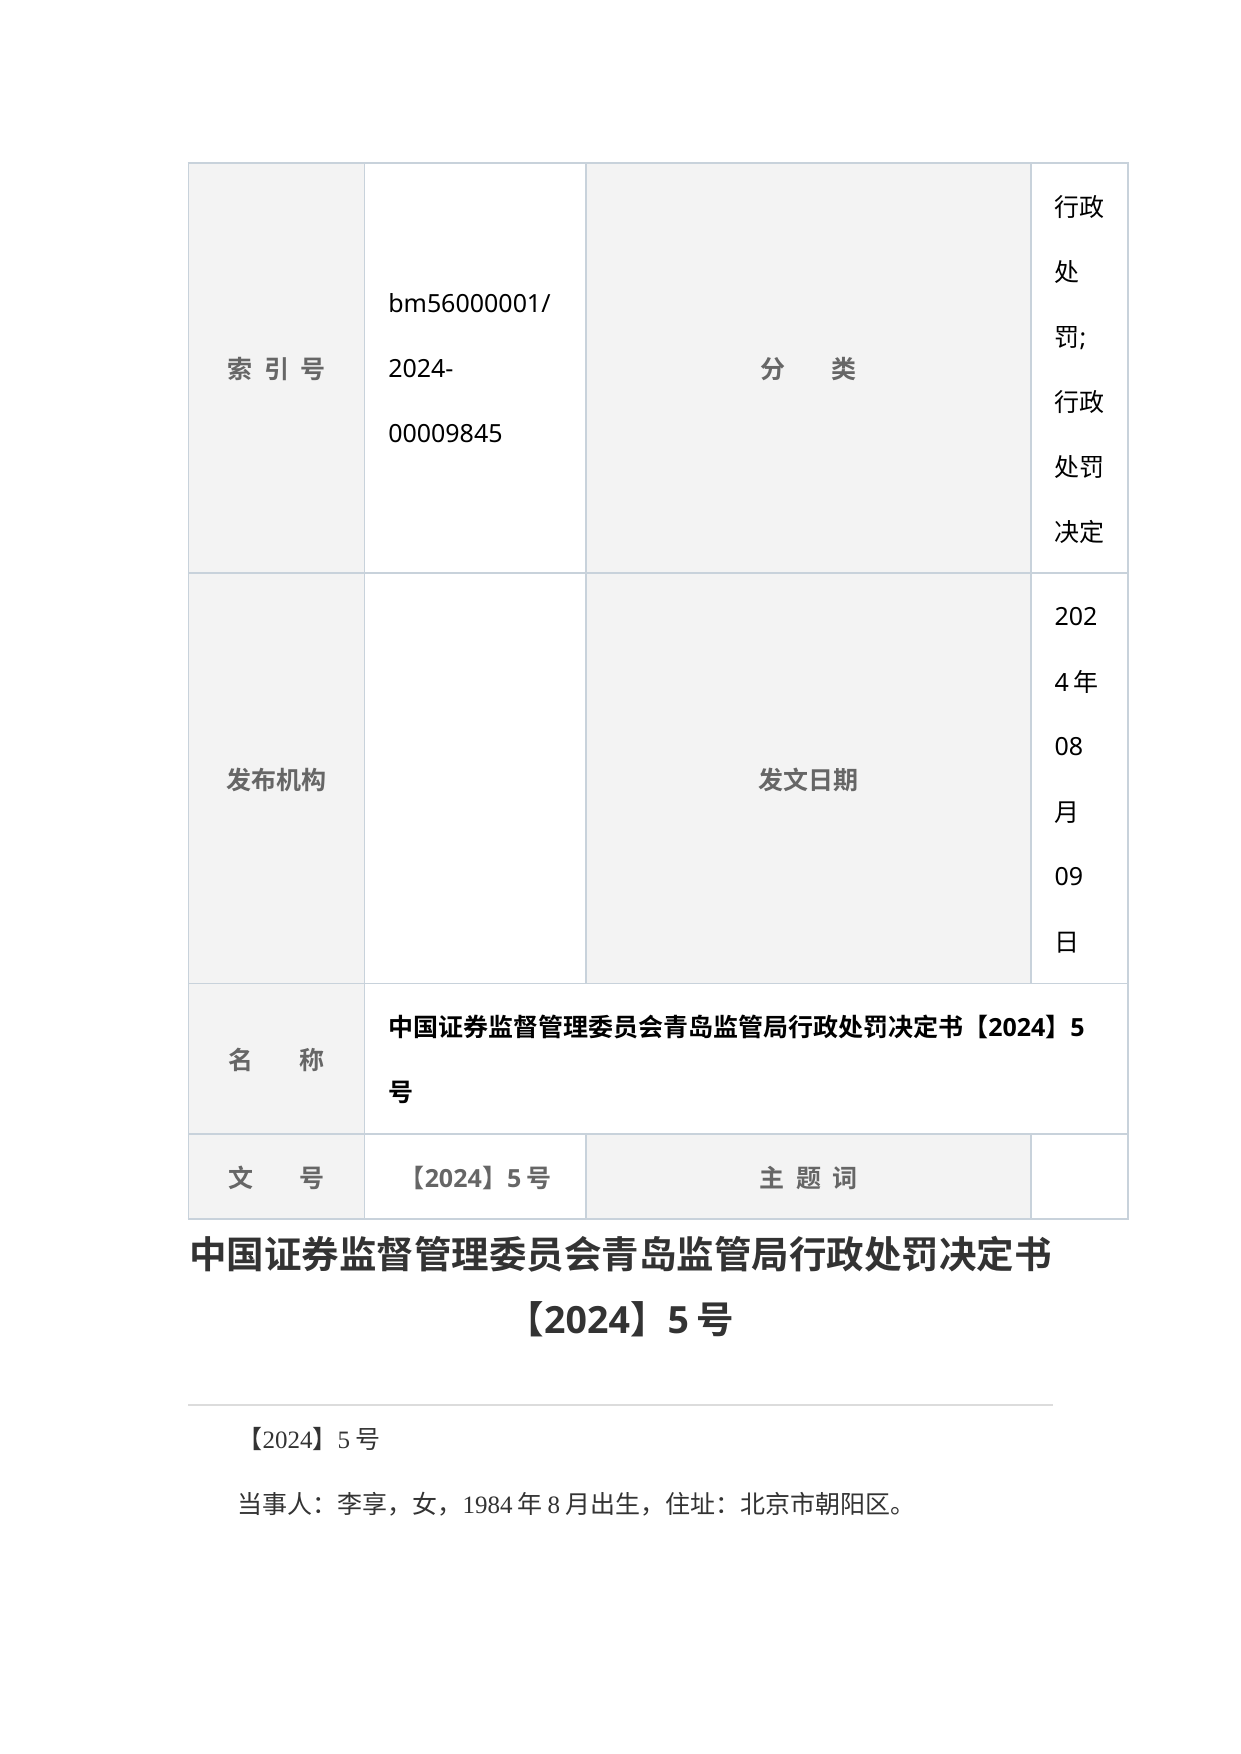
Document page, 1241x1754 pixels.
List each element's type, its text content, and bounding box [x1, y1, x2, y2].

table_cell 文 号 [189, 1135, 364, 1218]
table_cell 2024年08月09日 [1032, 574, 1127, 983]
table_cell 主 题 词 [587, 1135, 1030, 1218]
text 【2024】5号 [187, 1406, 1053, 1471]
table_header 索 引 号 [189, 164, 364, 572]
table_cell 【2024】5号 [365, 1135, 585, 1218]
text 中国证券监督管理委员会青岛监管局行政处罚决定书【2024】5号 [187, 1220, 1053, 1406]
table_header bm56000001/2024-00009845 [365, 164, 585, 572]
table_cell [1032, 1135, 1127, 1218]
table_cell 中国证券监督管理委员会青岛监管局行政处罚决定书【2024】5号 [365, 984, 1127, 1133]
table_cell 名 称 [189, 984, 364, 1133]
table_cell [365, 574, 585, 983]
table_cell 发布机构 [189, 574, 364, 983]
table_cell 发文日期 [587, 574, 1030, 983]
table_header 行政处罚;行政处罚决定 [1032, 164, 1127, 572]
table_header 分 类 [587, 164, 1030, 572]
text 当事人：李享，女，1984年8月出生，住址：北京市朝阳区。 [187, 1471, 1053, 1536]
